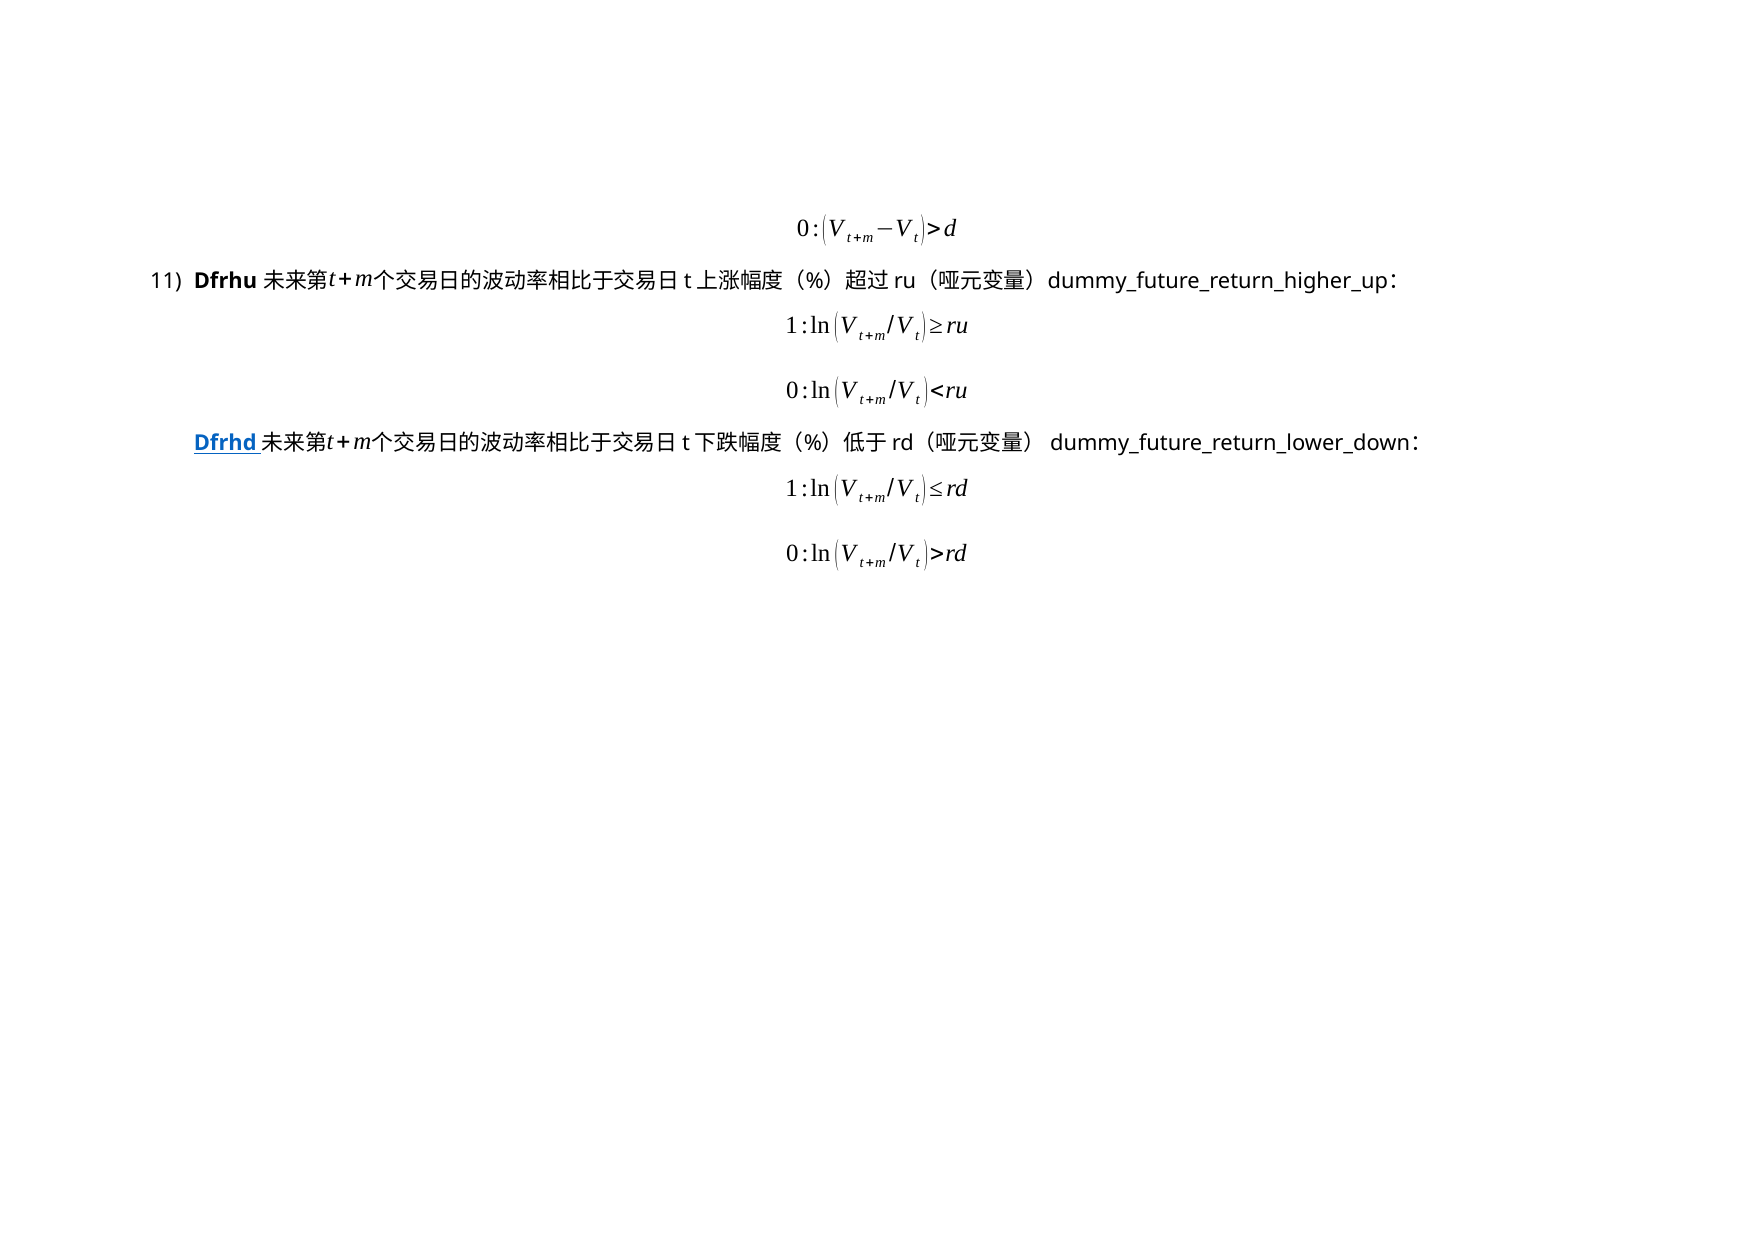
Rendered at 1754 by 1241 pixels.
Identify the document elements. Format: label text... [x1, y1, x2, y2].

list Dfrhu 未来第个交易日的波动率相比于交易日t上涨幅度（%）超过ru（哑元变量）dummy_future_return_higher_up： [150, 263, 1604, 295]
text Dfrhd未来第个交易日的波动率相比于交易日t下跌幅度（%）低于rd（哑元变量） dummy_future_return_lower_down： [150, 425, 1604, 458]
